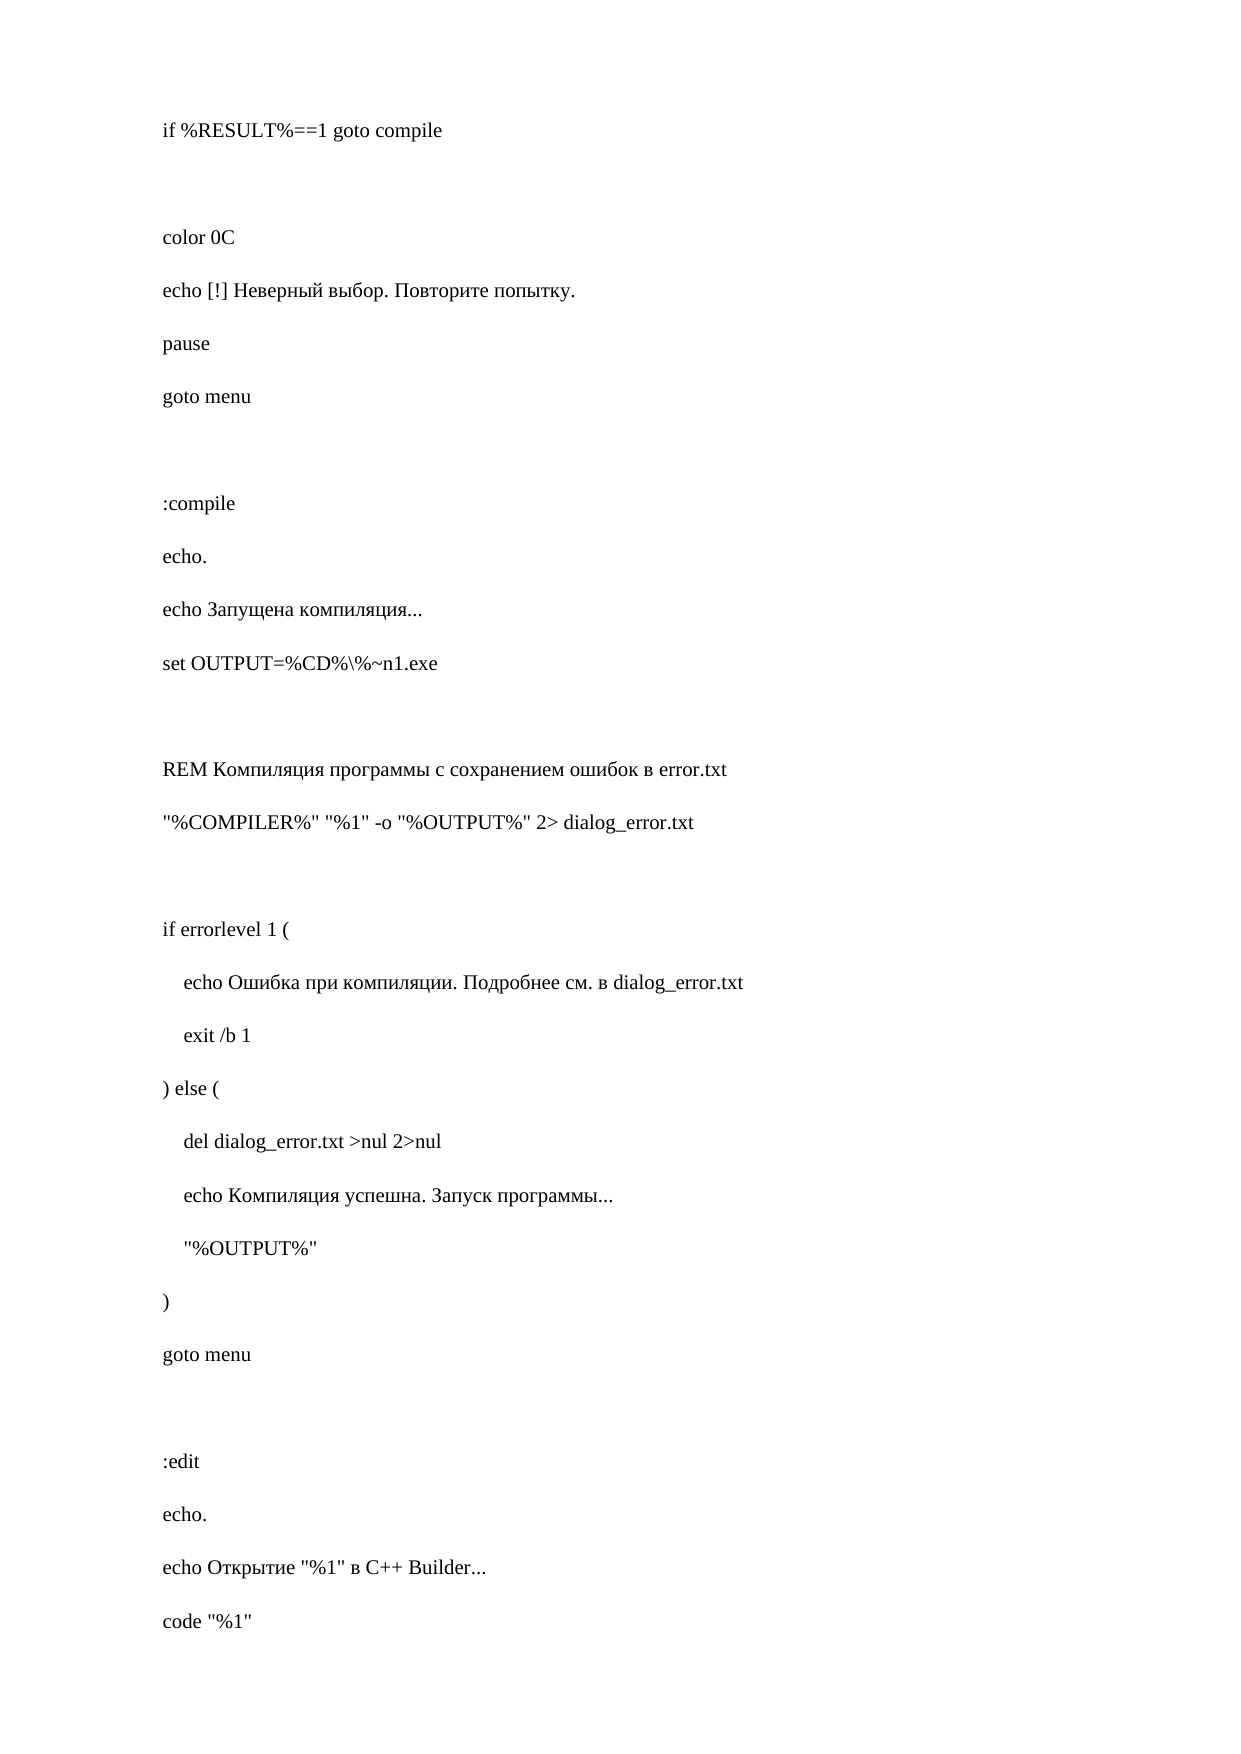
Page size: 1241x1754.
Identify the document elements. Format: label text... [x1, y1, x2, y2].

text echo Ошибка при компиляции. Подробнее см. в dialog_error.txt [162, 970, 1152, 994]
text echo Запущена компиляция... [162, 597, 1152, 621]
text pause [162, 331, 1152, 355]
text echo Компиляция успешна. Запуск программы... [162, 1183, 1152, 1207]
text :compile [162, 491, 1152, 515]
text goto menu [162, 1342, 1152, 1366]
text if %RESULT%==1 goto compile [162, 118, 1152, 142]
text echo [!] Неверный выбор. Повторите попытку. [162, 278, 1152, 302]
text REM Компиляция программы с сохранением ошибок в error.txt [162, 757, 1152, 781]
text echo. [162, 1502, 1152, 1526]
text set OUTPUT=%CD%\%~n1.exe [162, 650, 1152, 674]
text "%OUTPUT%" [162, 1236, 1152, 1260]
text ) else ( [162, 1076, 1152, 1100]
text echo Открытие "%1" в C++ Builder... [162, 1555, 1152, 1579]
text "%COMPILER%" "%1" -o "%OUTPUT%" 2> dialog_error.txt [162, 810, 1152, 834]
text goto menu [162, 384, 1152, 408]
text echo. [162, 544, 1152, 568]
text del dialog_error.txt >nul 2>nul [162, 1129, 1152, 1153]
text code "%1" [162, 1608, 1152, 1633]
text if errorlevel 1 ( [162, 917, 1152, 941]
text :edit [162, 1449, 1152, 1473]
text ) [162, 1289, 1152, 1313]
text exit /b 1 [162, 1023, 1152, 1047]
text color 0C [162, 224, 1152, 249]
